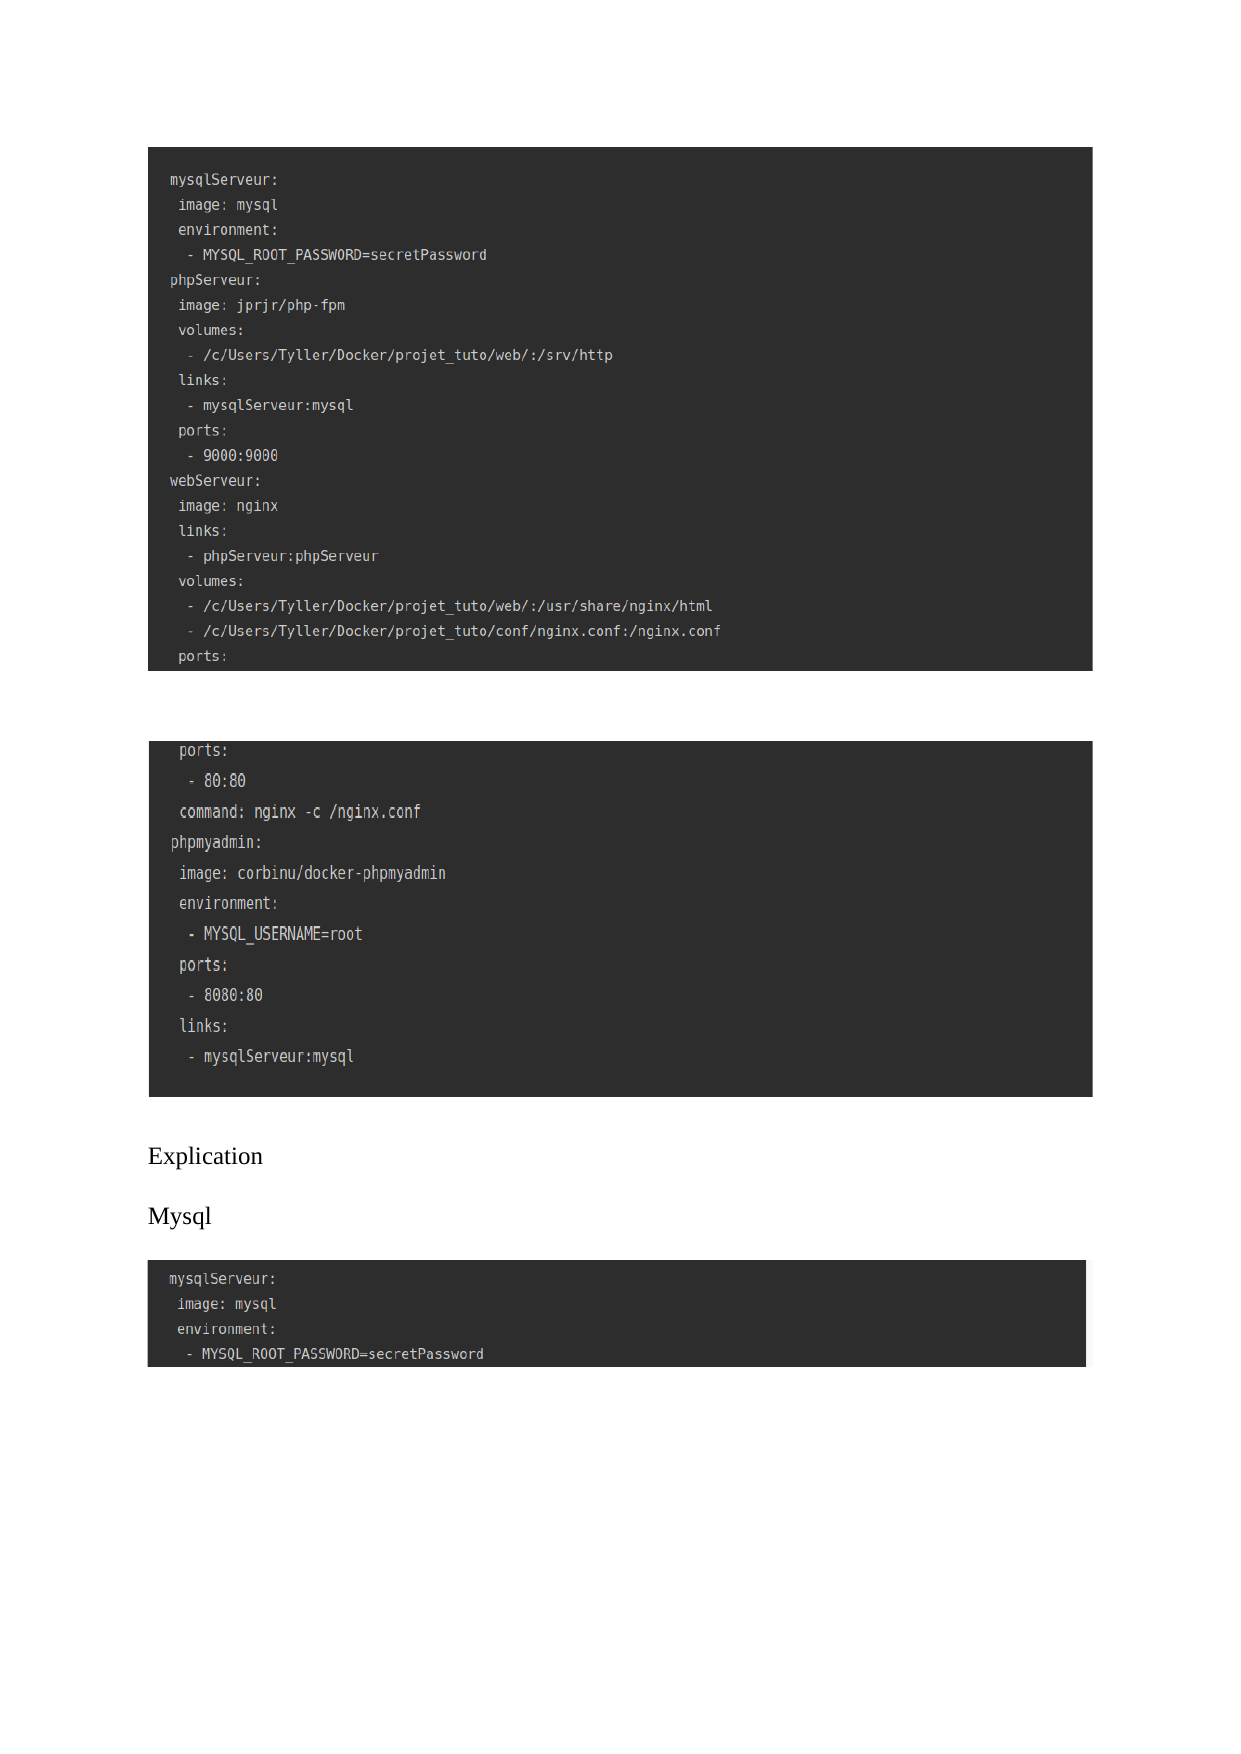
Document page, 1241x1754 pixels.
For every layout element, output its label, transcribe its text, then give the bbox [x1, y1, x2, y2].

picture [147, 147, 1093, 671]
text Mysql [148, 1201, 1093, 1229]
picture [147, 1260, 1093, 1367]
text Explication [148, 1097, 1093, 1170]
picture [147, 741, 1093, 1097]
